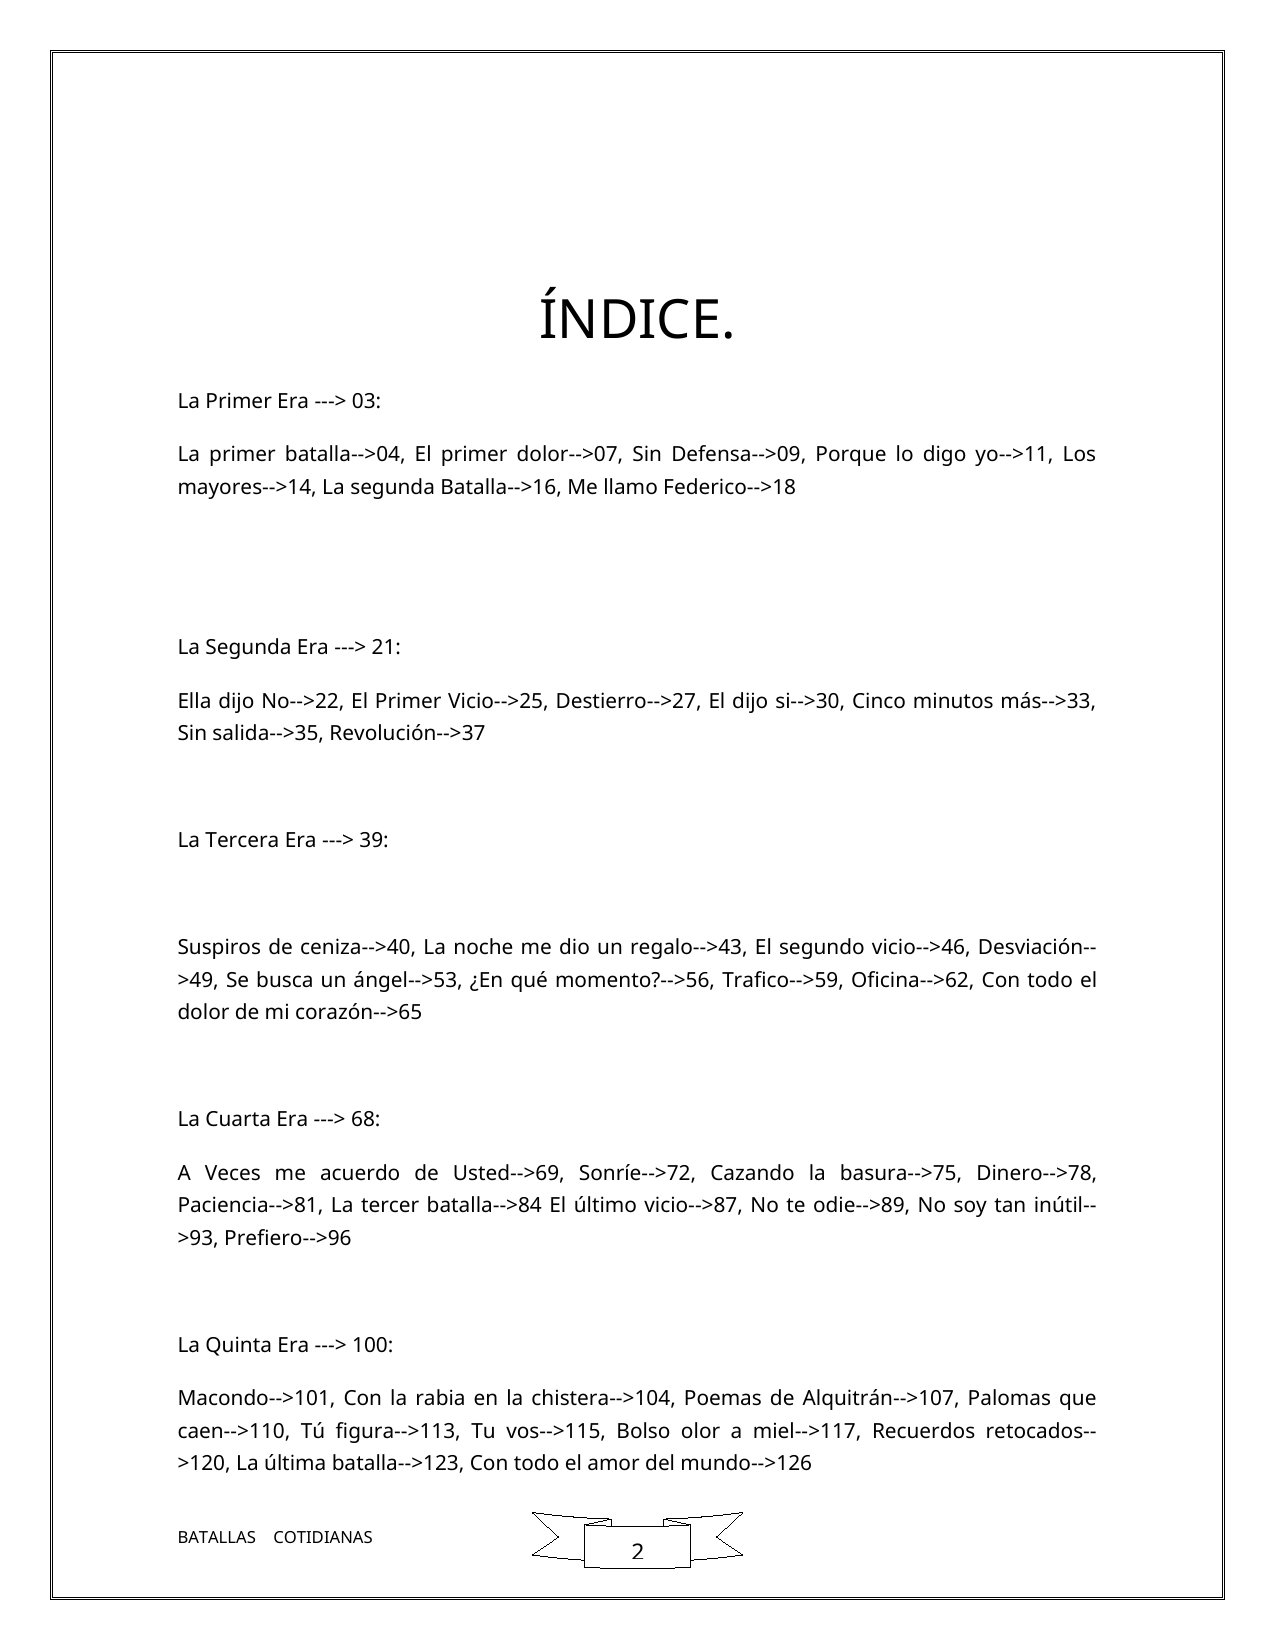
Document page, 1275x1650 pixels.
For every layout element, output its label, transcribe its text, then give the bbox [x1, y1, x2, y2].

text Suspiros de ceniza-->40, La noche me dio un regalo-->43, El segundo vicio-->46, Desviación-->49, Se busca un ángel-->53, ¿En qué momento?-->56, Trafico-->59, Oficina-->62, Con todo el dolor de mi corazón-->65 [177, 932, 1098, 1026]
text Macondo-->101, Con la rabia en la chistera-->104, Poemas de Alquitrán-->107, Palomas que caen-->110, Tú figura-->113, Tu vos-->115, Bolso olor a miel-->117, Recuerdos retocados-->120, La última batalla-->123, Con todo el amor del mundo-->126 [177, 1383, 1098, 1477]
text La Segunda Era ---> 21: [177, 632, 1098, 661]
text Ella dijo No-->22, El Primer Vicio-->25, Destierro-->27, El dijo si-->30, Cinco minutos más-->33, Sin salida-->35, Revolución-->37 [177, 686, 1098, 747]
text ÍNDICE. [177, 281, 1098, 354]
text La Tercera Era ---> 39: [177, 825, 1098, 854]
text La Quinta Era ---> 100: [177, 1330, 1098, 1358]
text La primer batalla-->04, El primer dolor-->07, Sin Defensa-->09, Porque lo digo yo-->11, Los mayores-->14, La segunda Batalla-->16, Me llamo Federico-->18 [177, 439, 1098, 501]
text La Cuarta Era ---> 68: [177, 1104, 1098, 1133]
text A Veces me acuerdo de Usted-->69, Sonríe-->72, Cazando la basura-->75, Dinero-->78, Paciencia-->81, La tercer batalla-->84 El último vicio-->87, No te odie-->89, No soy tan inútil-->93, Prefiero-->96 [177, 1158, 1098, 1251]
text La Primer Era ---> 03: [177, 386, 1098, 414]
